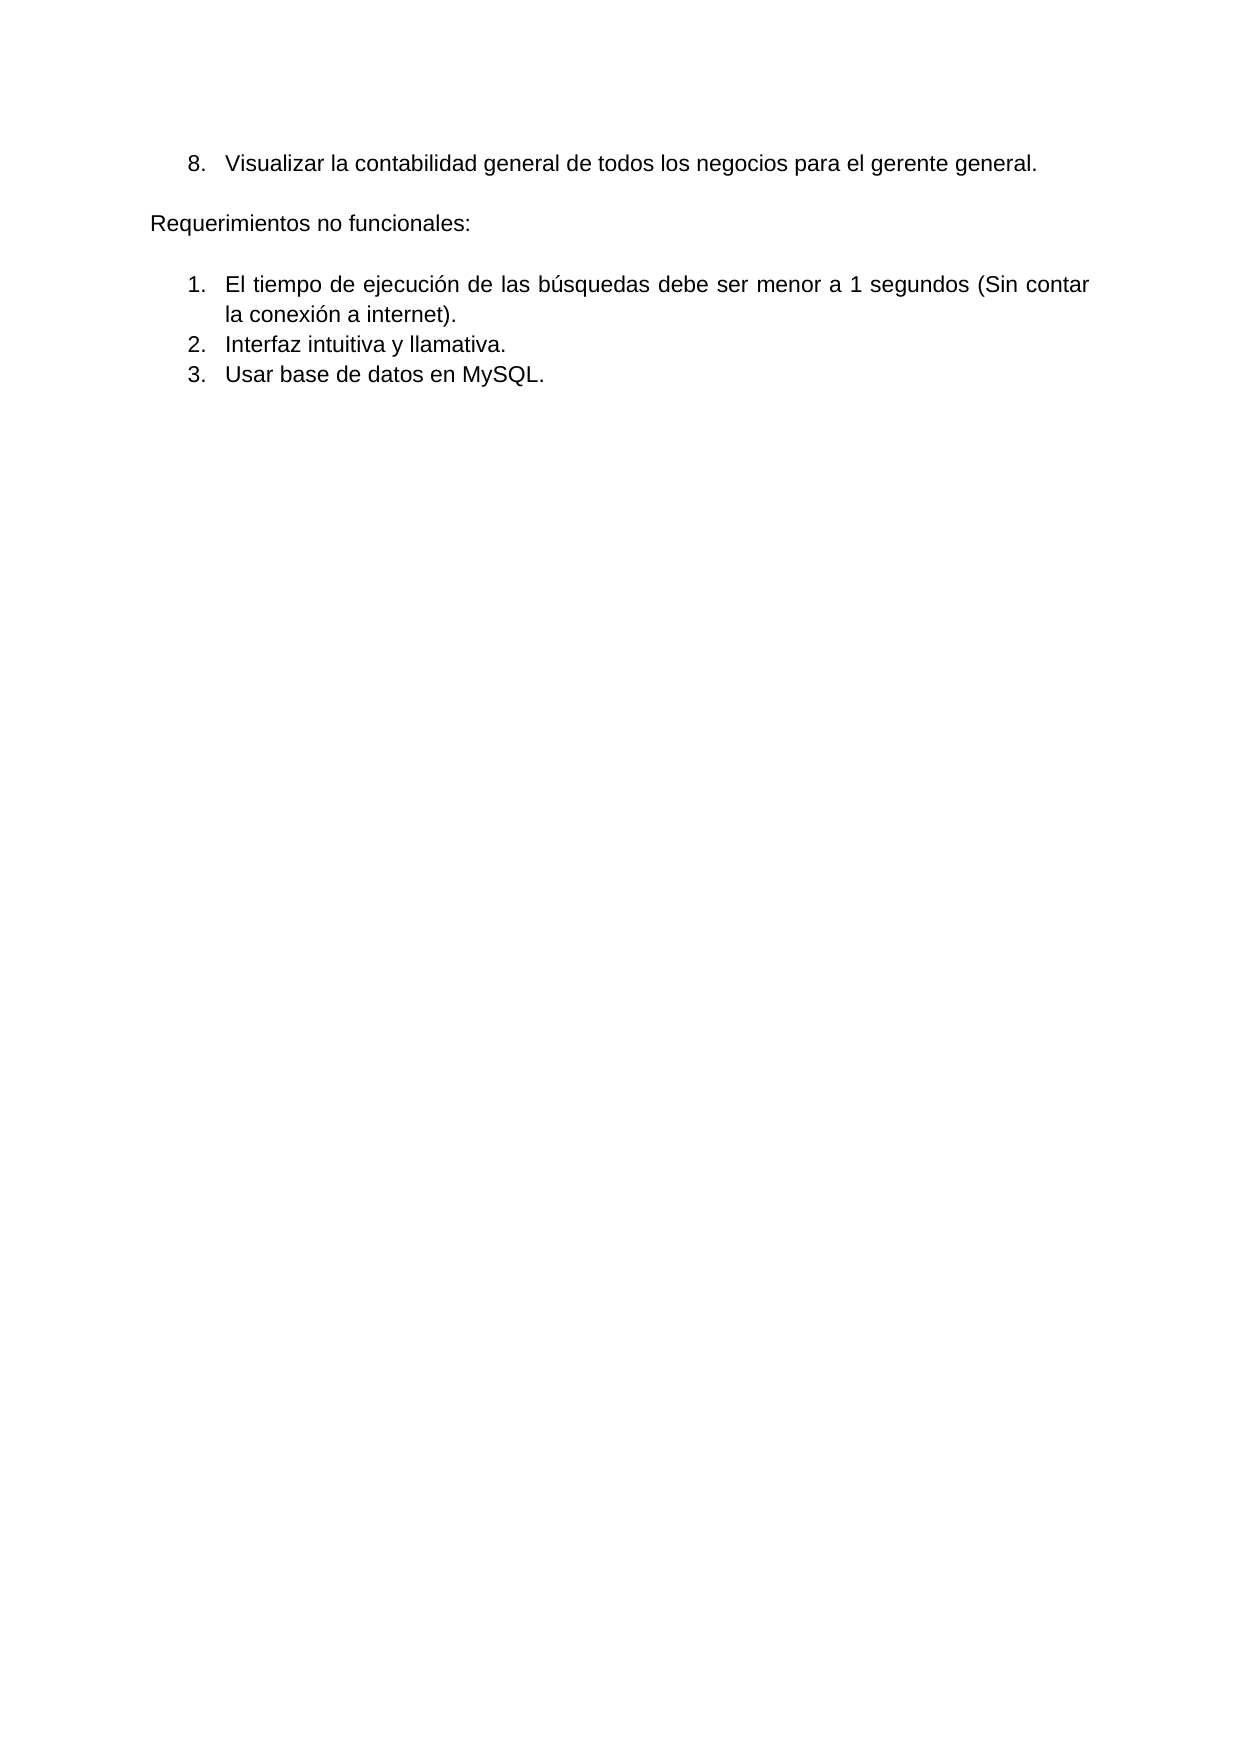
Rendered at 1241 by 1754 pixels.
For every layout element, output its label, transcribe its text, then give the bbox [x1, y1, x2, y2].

list Interfaz intuitiva y llamativa. [187, 331, 1090, 358]
list El tiempo de ejecución de las búsquedas debe ser menor a 1 segundos (Sin contar la conexión a internet). [187, 271, 1090, 327]
list Usar base de datos en MySQL. [187, 361, 1090, 388]
text Requerimientos no funcionales: [150, 210, 1090, 237]
list Visualizar la contabilidad general de todos los negocios para el gerente general. [187, 150, 1090, 176]
